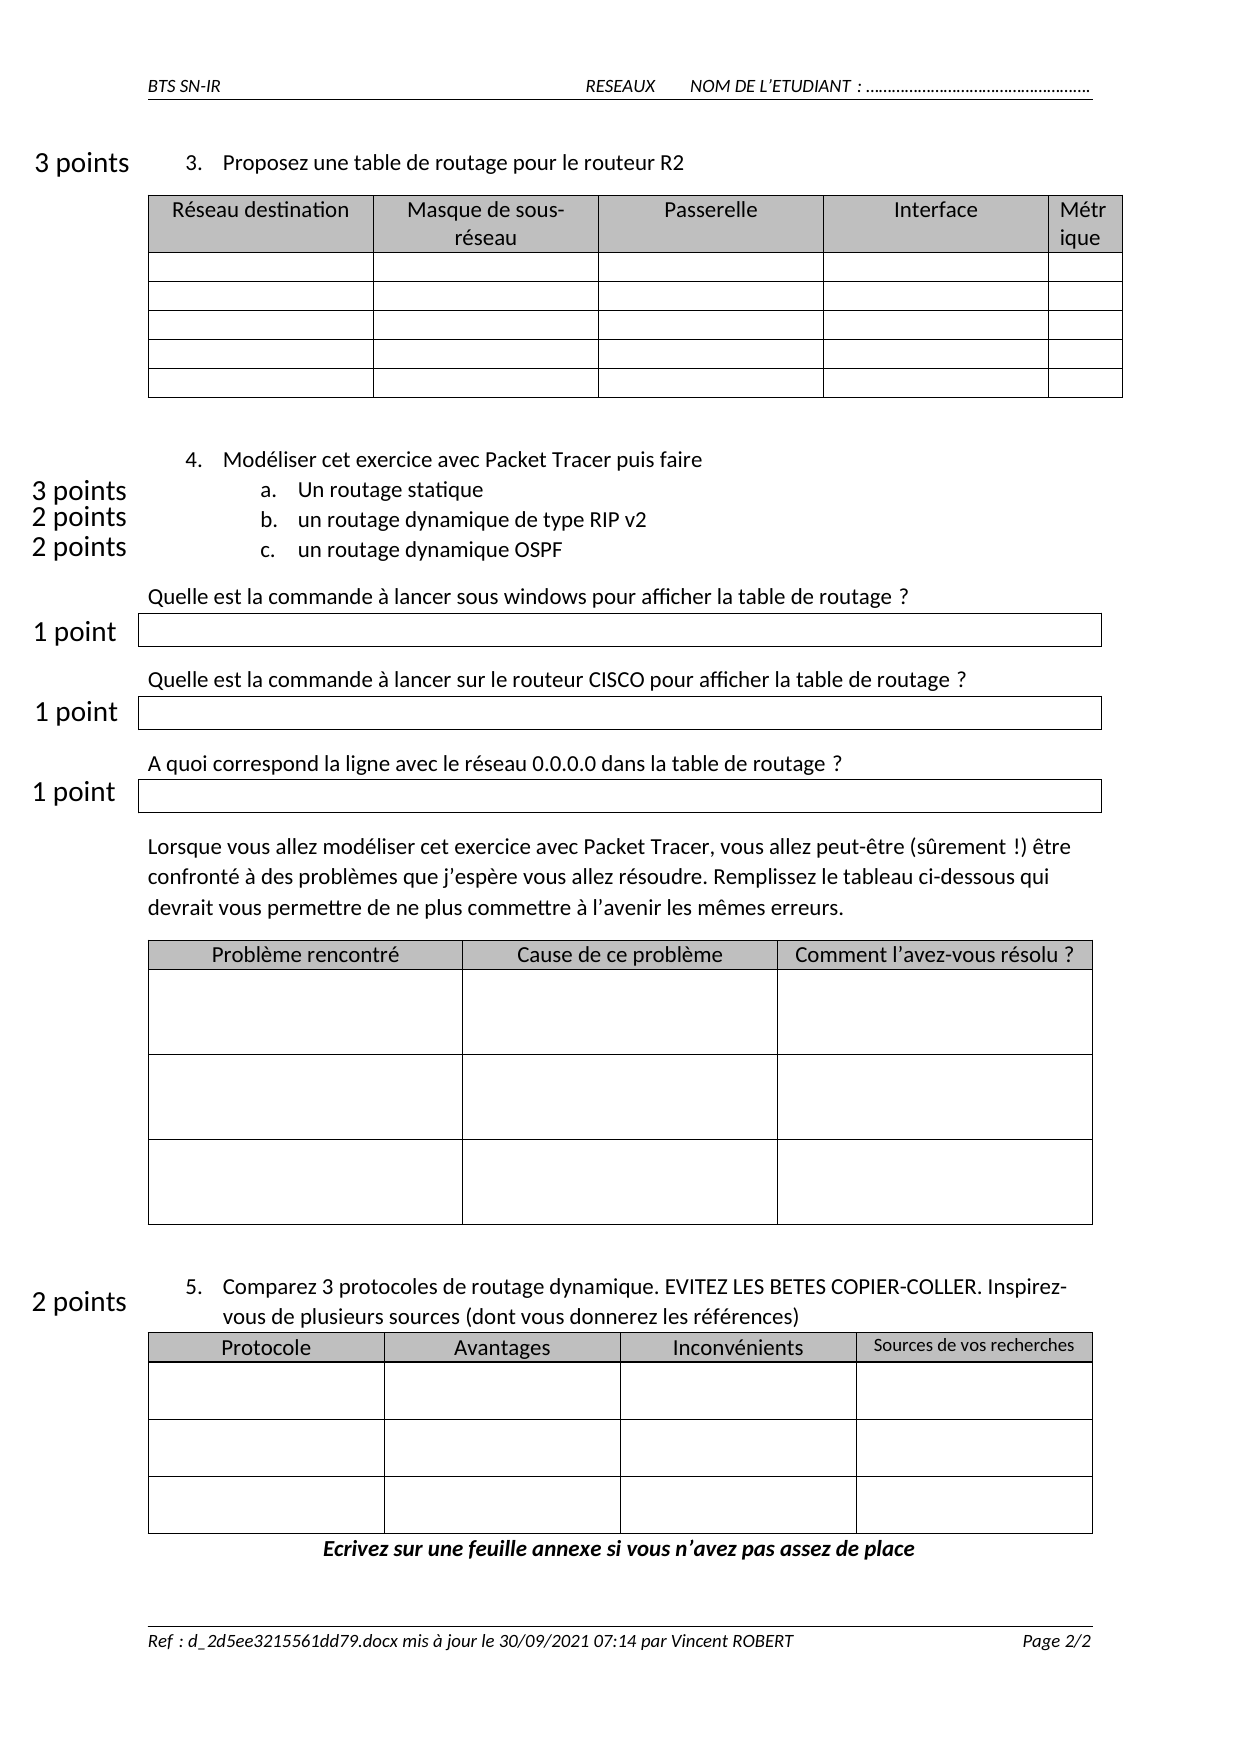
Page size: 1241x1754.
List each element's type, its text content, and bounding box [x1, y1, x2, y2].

table_cell [1049, 311, 1122, 339]
table_cell [778, 970, 1092, 1054]
table_cell [149, 253, 373, 281]
list un routage dynamique de type RIP v2 [260, 505, 1093, 533]
table_cell [385, 1363, 620, 1418]
table_cell [599, 340, 823, 368]
list un routage dynamique OSPF [260, 535, 1093, 563]
table_header Protocole [149, 1333, 384, 1361]
table_header Réseau destination [149, 196, 373, 252]
table_cell [374, 282, 598, 310]
table_cell [778, 1140, 1092, 1224]
table_cell [599, 253, 823, 281]
text Ecrivez sur une feuille annexe si vous n’avez pas assez de place [148, 1534, 1093, 1562]
table_cell [824, 282, 1048, 310]
table_header Métrique [1049, 196, 1122, 252]
table_cell [621, 1363, 856, 1418]
list Un routage statique [260, 475, 1093, 503]
table_cell [149, 1140, 462, 1224]
text Quelle est la commande à lancer sur le routeur CISCO pour afficher la table de routage ? [148, 666, 1093, 694]
table_cell [463, 970, 777, 1054]
table_cell [149, 282, 373, 310]
table_cell [149, 1420, 384, 1476]
text A quoi correspond la ligne avec le réseau 0.0.0.0 dans la table de routage ? [148, 749, 1093, 777]
table_cell [374, 311, 598, 339]
table_cell [857, 1420, 1092, 1476]
list Comparez 3 protocoles de routage dynamique. EVITEZ LES BETES COPIER-COLLER. Inspirez-vous de plusieurs sources (dont vous donnerez les références) [185, 1272, 1093, 1330]
table_header Problème rencontré [149, 941, 462, 969]
table_header Cause de ce problème [463, 941, 777, 969]
table_cell [1049, 369, 1122, 397]
table_cell [1049, 282, 1122, 310]
table_header Interface [824, 196, 1048, 252]
table_header Comment l’avez-vous résolu ? [778, 941, 1092, 969]
table_cell [149, 369, 373, 397]
table_cell [621, 1420, 856, 1476]
list Proposez une table de routage pour le routeur R2 [185, 148, 1093, 176]
list Modéliser cet exercice avec Packet Tracer puis faire [185, 445, 1093, 473]
table_cell [385, 1477, 620, 1533]
table_cell [824, 369, 1048, 397]
table_cell [824, 340, 1048, 368]
table_cell [599, 282, 823, 310]
table_cell [824, 311, 1048, 339]
table_cell [374, 369, 598, 397]
table_header Avantages [385, 1333, 620, 1361]
table_header Masque de sous-réseau [374, 196, 598, 252]
table_cell [599, 311, 823, 339]
table_cell [621, 1477, 856, 1533]
table_cell [385, 1420, 620, 1476]
table_header Inconvénients [621, 1333, 856, 1361]
table_cell [149, 311, 373, 339]
table_cell [149, 1477, 384, 1533]
table_cell [778, 1055, 1092, 1139]
text Quelle est la commande à lancer sous windows pour afficher la table de routage ? [148, 582, 1093, 610]
table_cell [824, 253, 1048, 281]
table_header Passerelle [599, 196, 823, 252]
table_cell [463, 1140, 777, 1224]
table_cell [857, 1477, 1092, 1533]
table_cell [1049, 340, 1122, 368]
table_cell [1049, 253, 1122, 281]
table_cell [149, 340, 373, 368]
table_cell [857, 1363, 1092, 1418]
table_cell [149, 1363, 384, 1418]
table_cell [149, 970, 462, 1054]
text Lorsque vous allez modéliser cet exercice avec Packet Tracer, vous allez peut-être (sûrement !) être confronté à des problèmes que j’espère vous allez résoudre. Remplissez le tableau ci-dessous qui devrait vous permettre de ne plus commettre à l’avenir les mêmes erreurs. [148, 832, 1093, 921]
table_cell [374, 340, 598, 368]
table_cell [149, 1055, 462, 1139]
table_header Sources de vos recherches [857, 1333, 1092, 1361]
table_cell [374, 253, 598, 281]
table_cell [463, 1055, 777, 1139]
table_cell [599, 369, 823, 397]
